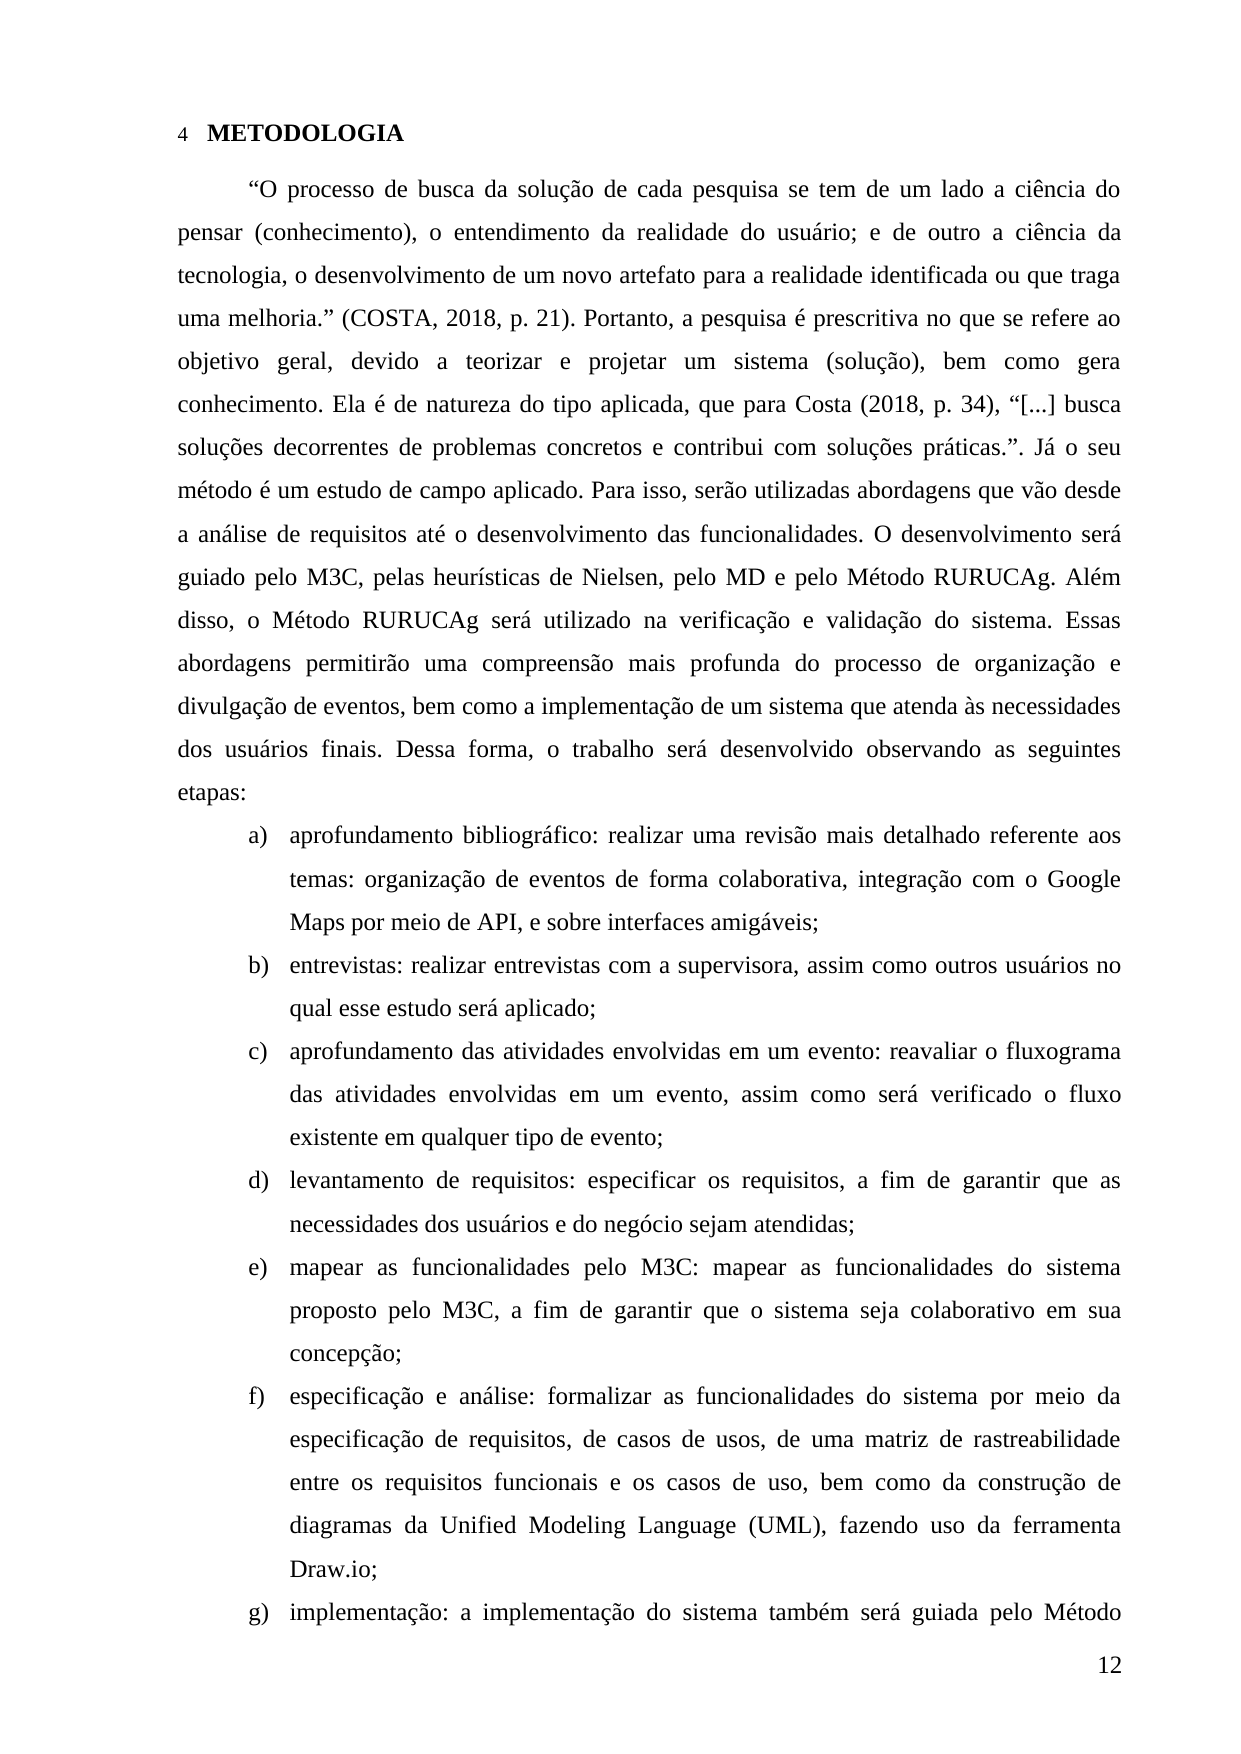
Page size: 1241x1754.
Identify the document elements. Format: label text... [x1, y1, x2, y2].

text especificação e análise: formalizar as funcionalidades do sistema por meio da especificação de requisitos, de casos de usos, de uma matriz de rastreabilidade entre os requisitos funcionais e os casos de uso, bem como da construção de diagramas da Unified Modeling Language (UML), fazendo uso da ferramenta Draw.io; [248, 1381, 1122, 1582]
list aprofundamento das atividades envolvidas em um evento: reavaliar o fluxograma das atividades envolvidas em um evento, assim como será verificado o fluxo existente em qualquer tipo de evento; [248, 1036, 1122, 1151]
list mapear as funcionalidades pelo M3C: mapear as funcionalidades do sistema proposto pelo M3C, a fim de garantir que o sistema seja colaborativo em sua concepção; [248, 1252, 1122, 1367]
text “O processo de busca da solução de cada pesquisa se tem de um lado a ciência do pensar (conhecimento), o entendimento da realidade do usuário; e de outro a ciência da tecnologia, o desenvolvimento de um novo artefato para a realidade identificada ou que traga uma melhoria.” (COSTA, 2018, p. 21). Portanto, a pesquisa é prescritiva no que se refere ao objetivo geral, devido a teorizar e projetar um sistema (solução), bem como gera conhecimento. Ela é de natureza do tipo aplicada, que para Costa (2018, p. 34), “[...] busca soluções decorrentes de problemas concretos e contribui com soluções práticas.”. Já o seu método é um estudo de campo aplicado. Para isso, serão utilizadas abordagens que vão desde a análise de requisitos até o desenvolvimento das funcionalidades. O desenvolvimento será guiado pelo M3C, pelas heurísticas de Nielsen, pelo MD e pelo Método RURUCAg. Além disso, o Método RURUCAg será utilizado na verificação e validação do sistema. Essas abordagens permitirão uma compreensão mais profunda do processo de organização e divulgação de eventos, bem como a implementação de um sistema que atenda às necessidades dos usuários finais. Dessa forma, o trabalho será desenvolvido observando as seguintes etapas: [177, 174, 1122, 806]
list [248, 1597, 1122, 1626]
subtitle METODOLOGIA [177, 118, 1122, 147]
list entrevistas: realizar entrevistas com a supervisora, assim como outros usuários no qual esse estudo será aplicado; [248, 950, 1122, 1022]
list levantamento de requisitos: especificar os requisitos, a fim de garantir que as necessidades dos usuários e do negócio sejam atendidas; [248, 1166, 1122, 1237]
list aprofundamento bibliográfico: realizar uma revisão mais detalhado referente aos temas: organização de eventos de forma colaborativa, integração com o Google Maps por meio de API, e sobre interfaces amigáveis; [248, 821, 1122, 936]
